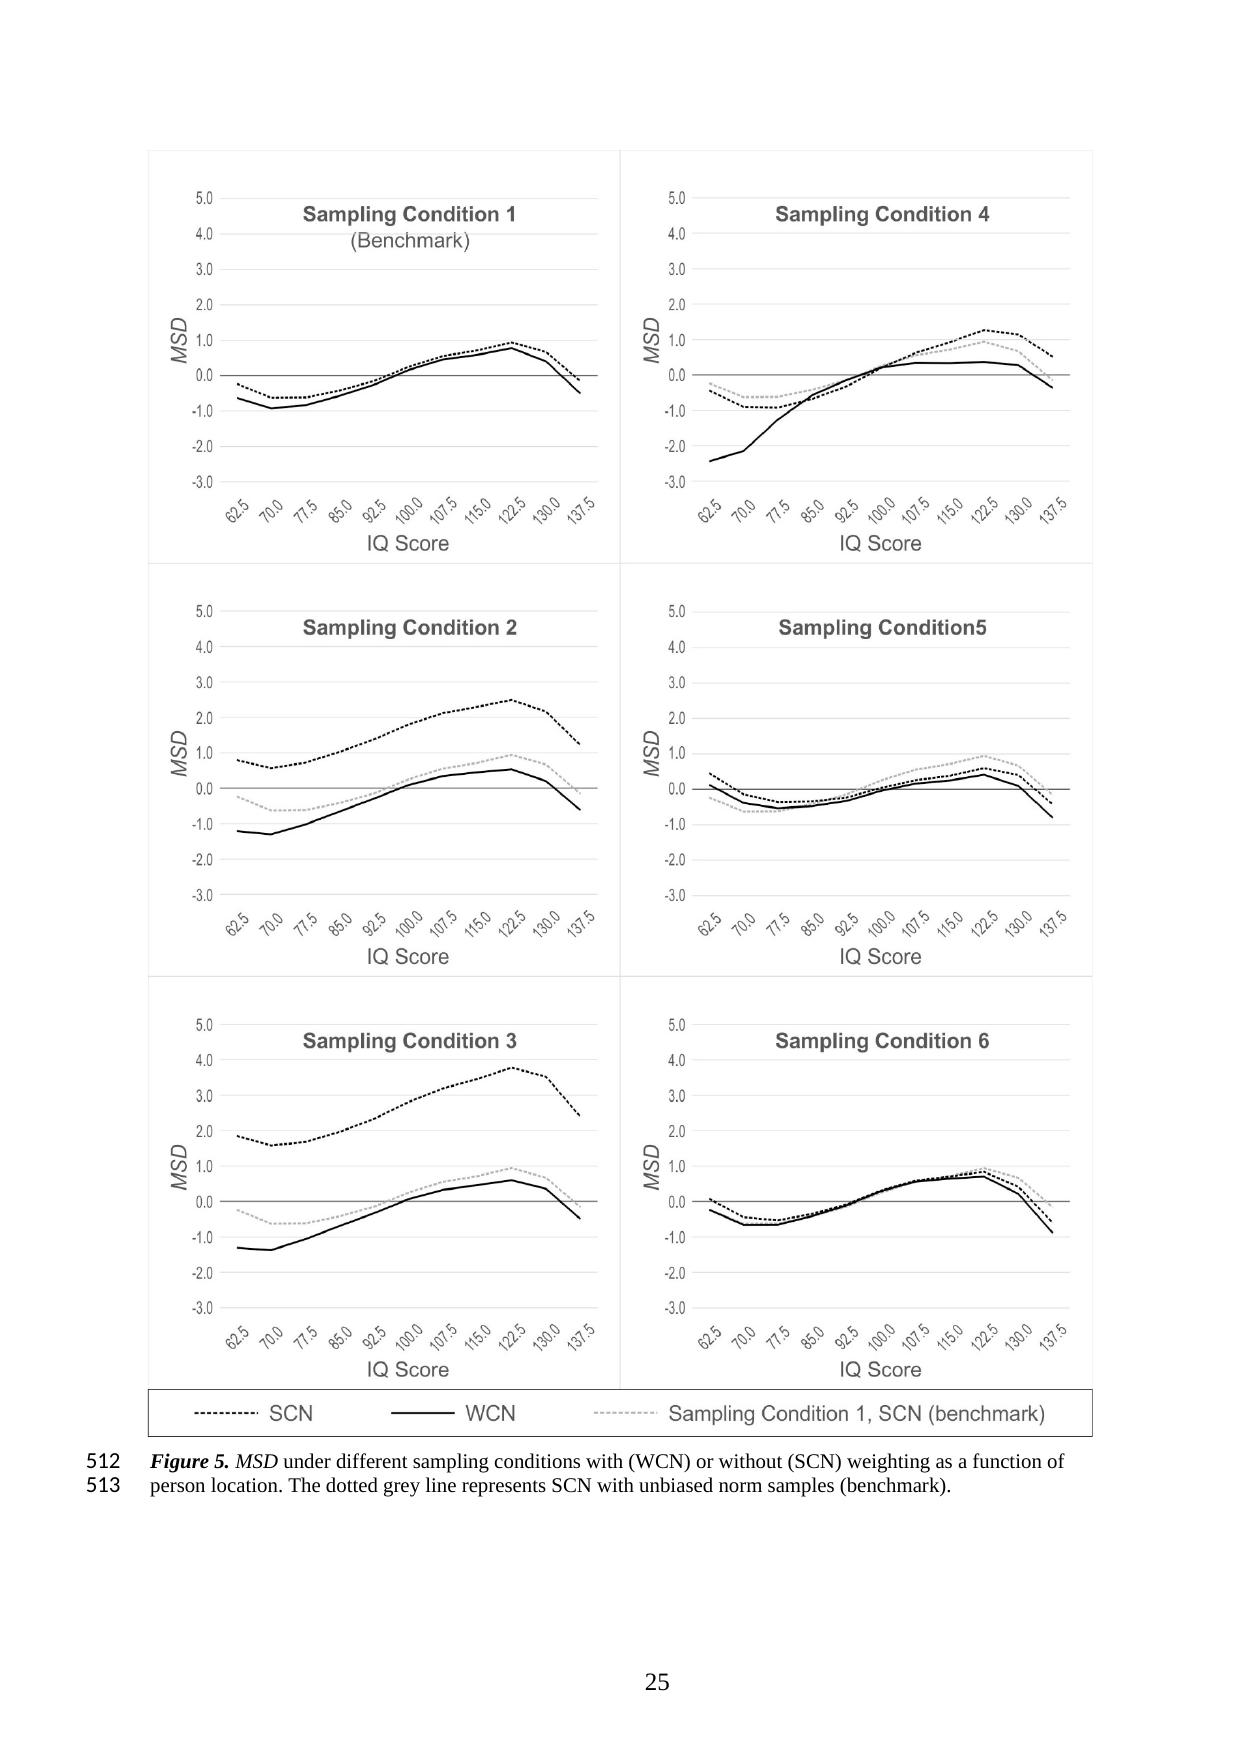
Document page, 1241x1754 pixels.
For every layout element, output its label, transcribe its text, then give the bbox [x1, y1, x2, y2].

picture [147, 150, 1093, 1437]
text Figure 5. MSD under different sampling conditions with (WCN) or without (SCN) weighting as a function of person location. The dotted grey line represents SCN with unbiased norm samples (benchmark). [150, 1437, 1090, 1497]
